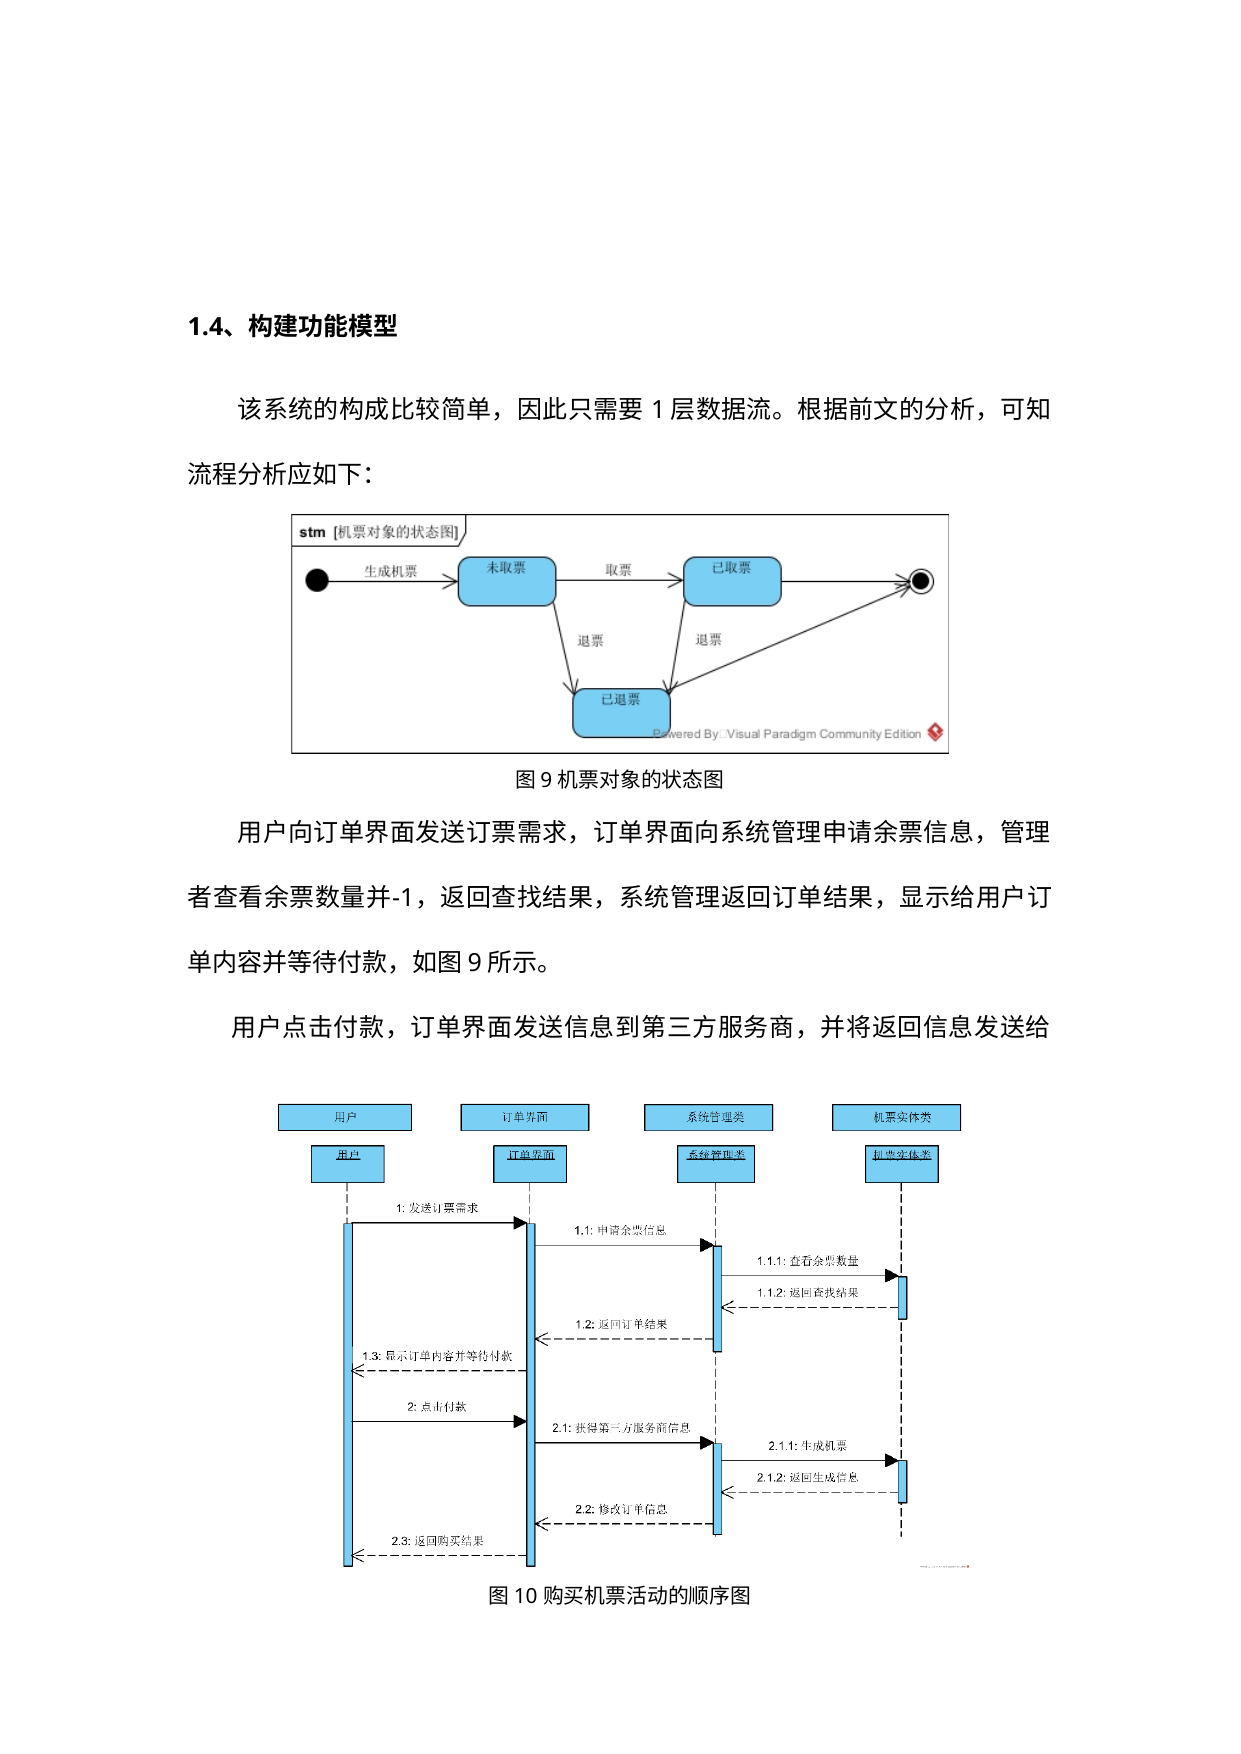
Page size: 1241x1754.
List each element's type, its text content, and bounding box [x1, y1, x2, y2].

picture [270, 1103, 970, 1570]
picture [291, 514, 949, 754]
text 该系统的构成比较简单，因此只需要1层数据流。根据前文的分析，可知流程分析应如下： [187, 375, 1053, 505]
text 1.4、构建功能模型 [187, 292, 1053, 357]
text 用户点击付款，订单界面发送信息到第三方服务商，并将返回信息发送给系统管理者，管理者查看结果后生成一张机票，系统修改订单信息为“已完成”，订单界面将购买机票结果返回给用户，如图10所示 [187, 993, 1053, 1058]
